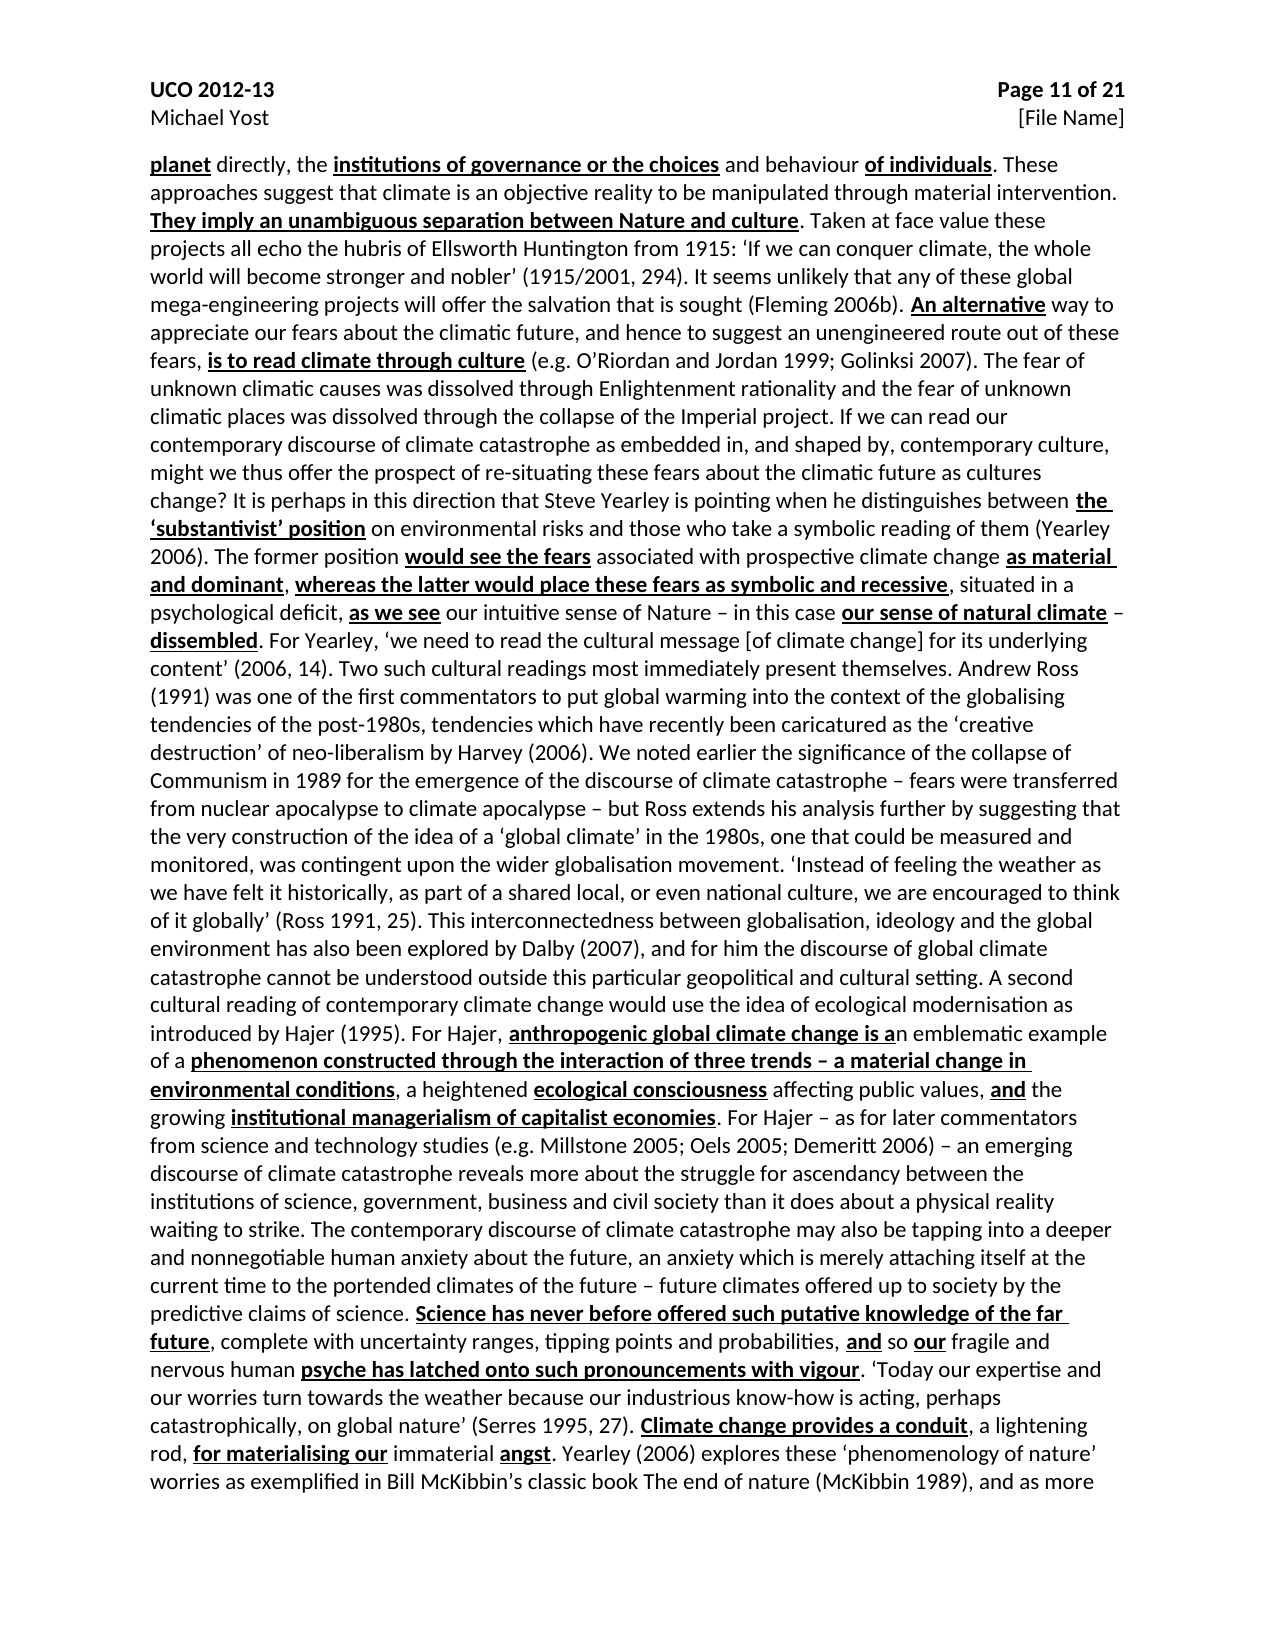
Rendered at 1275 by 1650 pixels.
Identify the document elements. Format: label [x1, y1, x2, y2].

text [150, 150, 1125, 1495]
